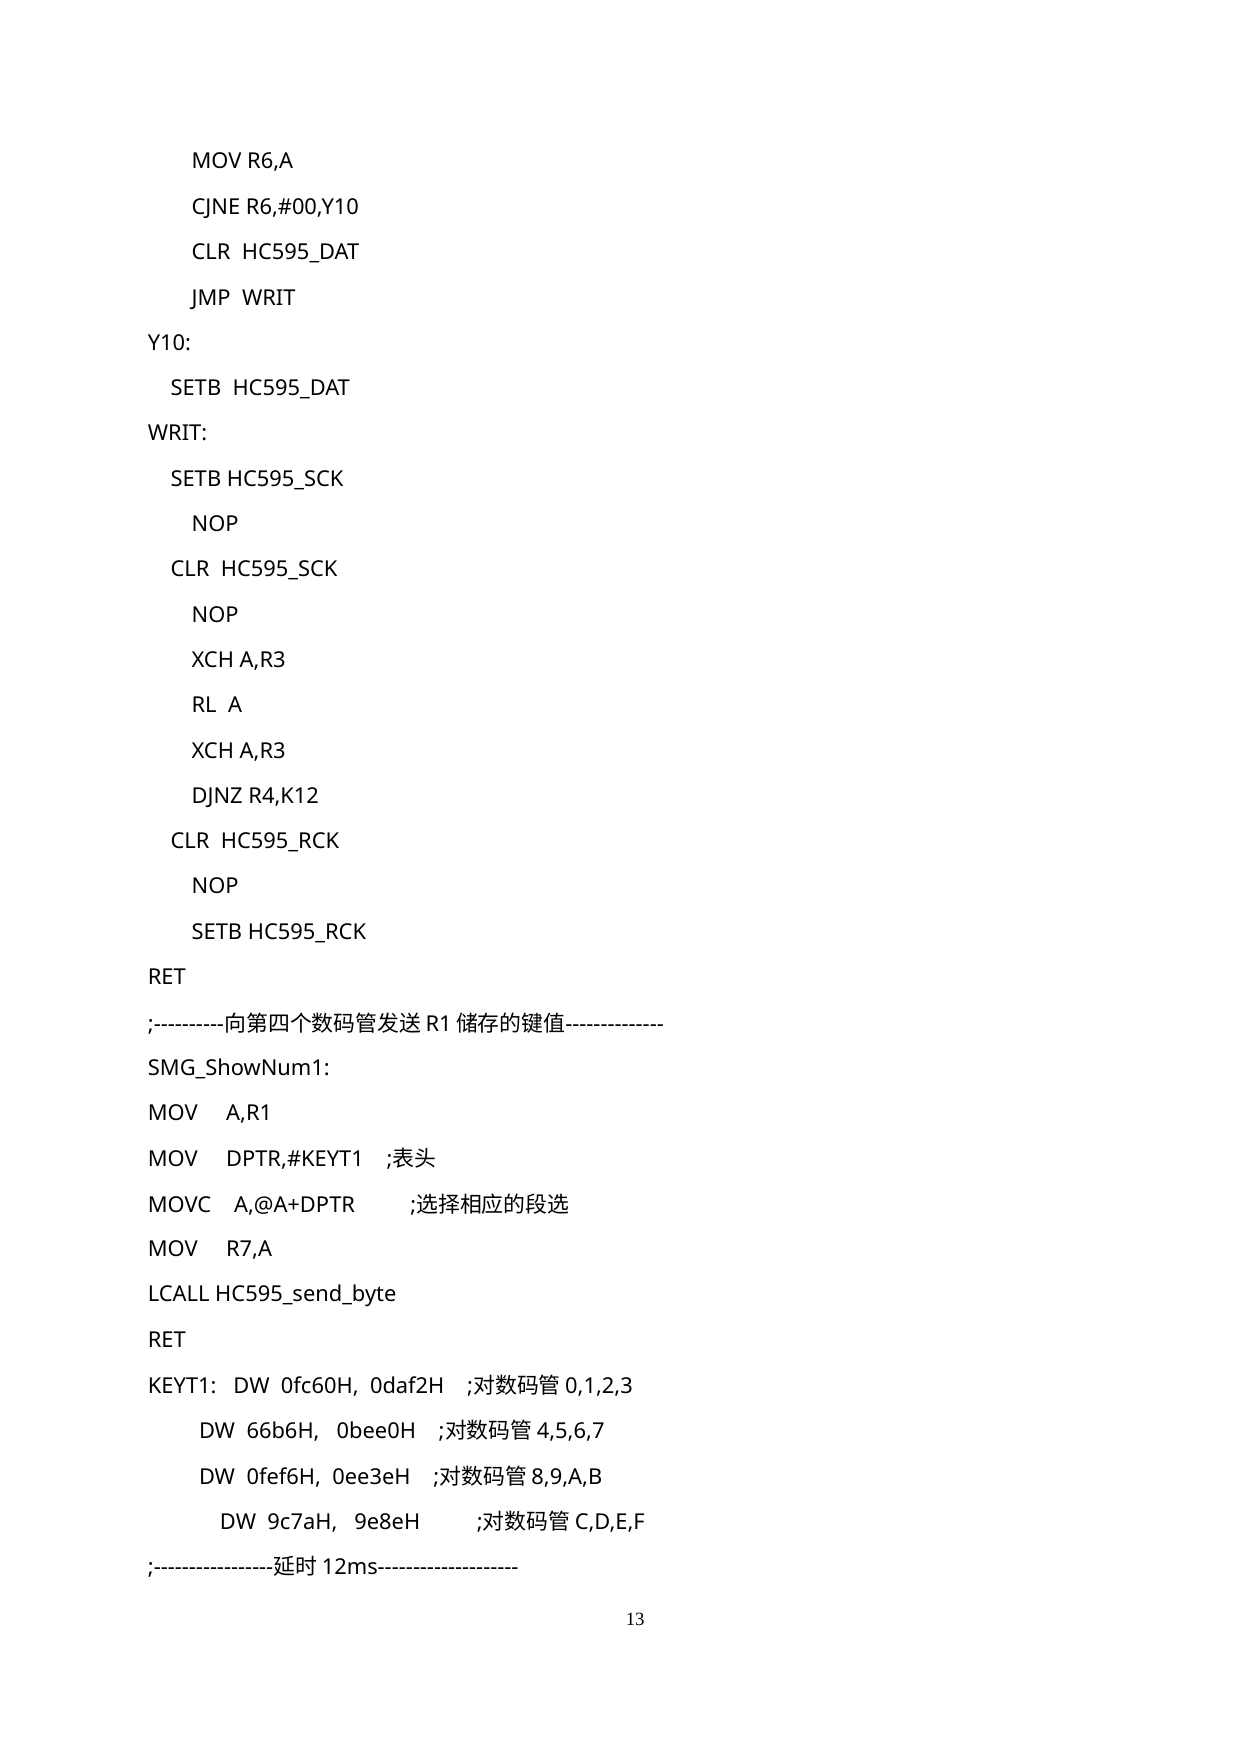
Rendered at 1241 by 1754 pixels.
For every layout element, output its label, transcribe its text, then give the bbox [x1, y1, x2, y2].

text NOP [148, 500, 1122, 546]
text DJNZ R4,K12 [148, 772, 1122, 817]
text DW 9c7aH, 9e8eH ;对数码管C,D,E,F [148, 1497, 1122, 1542]
text XCH A,R3 [148, 636, 1122, 682]
text NOP [148, 591, 1122, 636]
text XCH A,R3 [148, 727, 1122, 772]
text CLR HC595_RCK [148, 817, 1122, 863]
text DW 0fef6H, 0ee3eH ;对数码管8,9,A,B [148, 1452, 1122, 1497]
text RET [148, 1316, 1122, 1361]
text ;-----------------延时12ms-------------------- [148, 1542, 1122, 1588]
text SMG_ShowNum1: [148, 1044, 1122, 1089]
text JMP WRIT [148, 274, 1122, 319]
text MOVC A,@A+DPTR ;选择相应的段选 [148, 1180, 1122, 1225]
text SETB HC595_RCK [148, 908, 1122, 953]
text SETB HC595_DAT [148, 364, 1122, 410]
text LCALL HC595_send_byte [148, 1271, 1122, 1316]
text KEYT1: DW 0fc60H, 0daf2H ;对数码管0,1,2,3 [148, 1361, 1122, 1407]
text WRIT: [148, 410, 1122, 455]
text RET [148, 953, 1122, 999]
text CLR HC595_DAT [148, 228, 1122, 274]
text MOV DPTR,#KEYT1 ;表头 [148, 1135, 1122, 1180]
text CJNE R6,#00,Y10 [148, 183, 1122, 228]
text NOP [148, 863, 1122, 908]
text RL A [148, 682, 1122, 727]
text MOV A,R1 [148, 1089, 1122, 1135]
text SETB HC595_SCK [148, 455, 1122, 500]
text ;----------向第四个数码管发送R1储存的键值-------------- [148, 999, 1122, 1044]
text MOV R7,A [148, 1225, 1122, 1271]
text Y10: [148, 319, 1122, 364]
text CLR HC595_SCK [148, 546, 1122, 591]
text MOV R6,A [148, 138, 1122, 183]
text DW 66b6H, 0bee0H ;对数码管4,5,6,7 [148, 1407, 1122, 1452]
